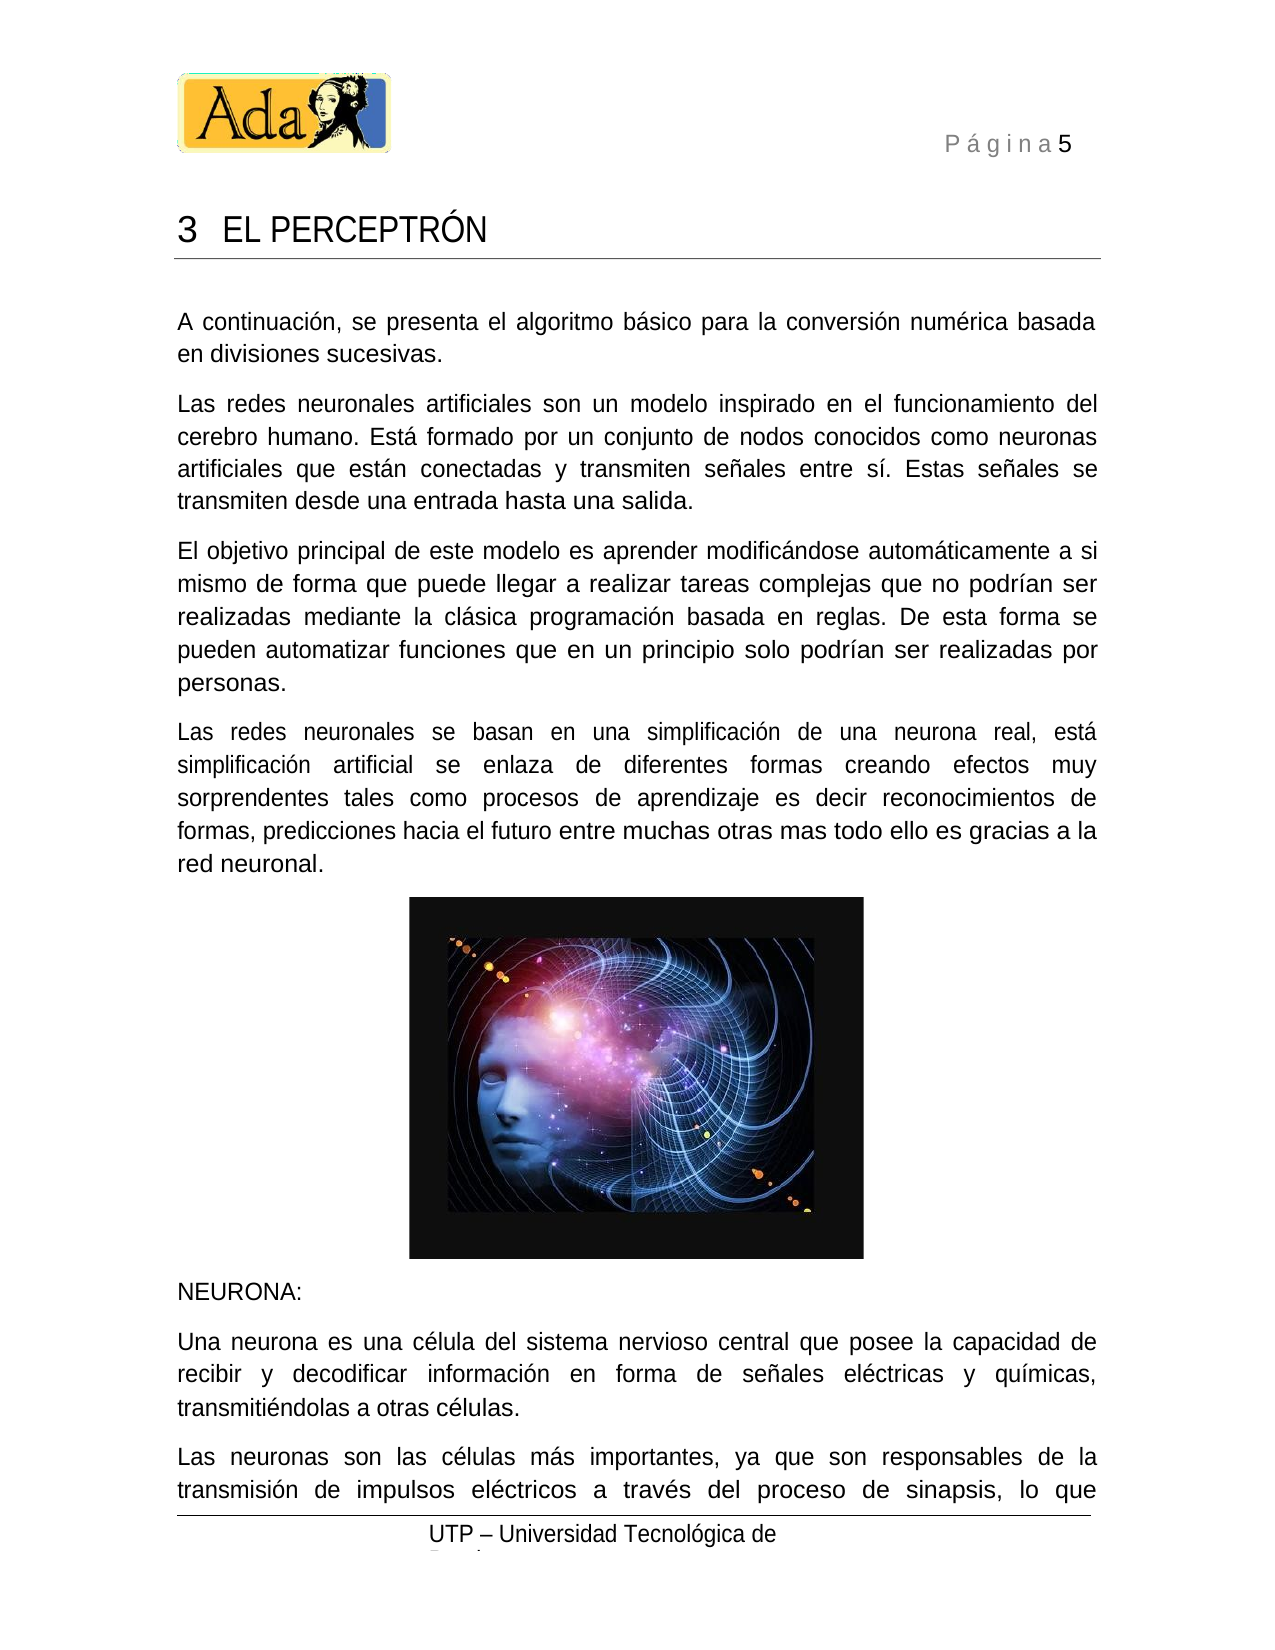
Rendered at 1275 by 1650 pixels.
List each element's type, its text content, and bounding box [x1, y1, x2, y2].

text El objetivo principal de este modelo es aprender modificándose automáticamente a si mismo de forma que puede llegar a realizar tareas complejas que no podrían ser realizadas mediante la clásica programación basada en reglas. De esta forma se pueden automatizar funciones que en un principio solo podrían ser realizadas por personas. [177, 536, 1098, 696]
text Una neurona es una célula del sistema nervioso central que posee la capacidad de recibir y decodificar información en forma de señales eléctricas y químicas, transmitiéndolas a otras células. [177, 1326, 1097, 1421]
text Las redes neuronales artificiales son un modelo inspirado en el funcionamiento del cerebro humano. Está formado por un conjunto de nodos conocidos como neuronas artificiales que están conectadas y transmiten señales entre sí. Estas señales se transmiten desde una entrada hasta una salida. [177, 389, 1098, 515]
text A continuación, se presenta el algoritmo básico para la conversión numérica basada en divisiones sucesivas. [177, 307, 1097, 368]
subtitle EL PERCEPTRÓN [177, 207, 1225, 251]
picture [409, 897, 864, 1259]
text Las redes neuronales se basan en una simplificación de una neurona real, está simplificación artificial se enlaza de diferentes formas creando efectos muy sorprendentes tales como procesos de aprendizaje es decir reconocimientos de formas, predicciones hacia el futuro entre muchas otras mas todo ello es gracias a la red neuronal. [177, 717, 1097, 878]
picture [177, 73, 392, 153]
